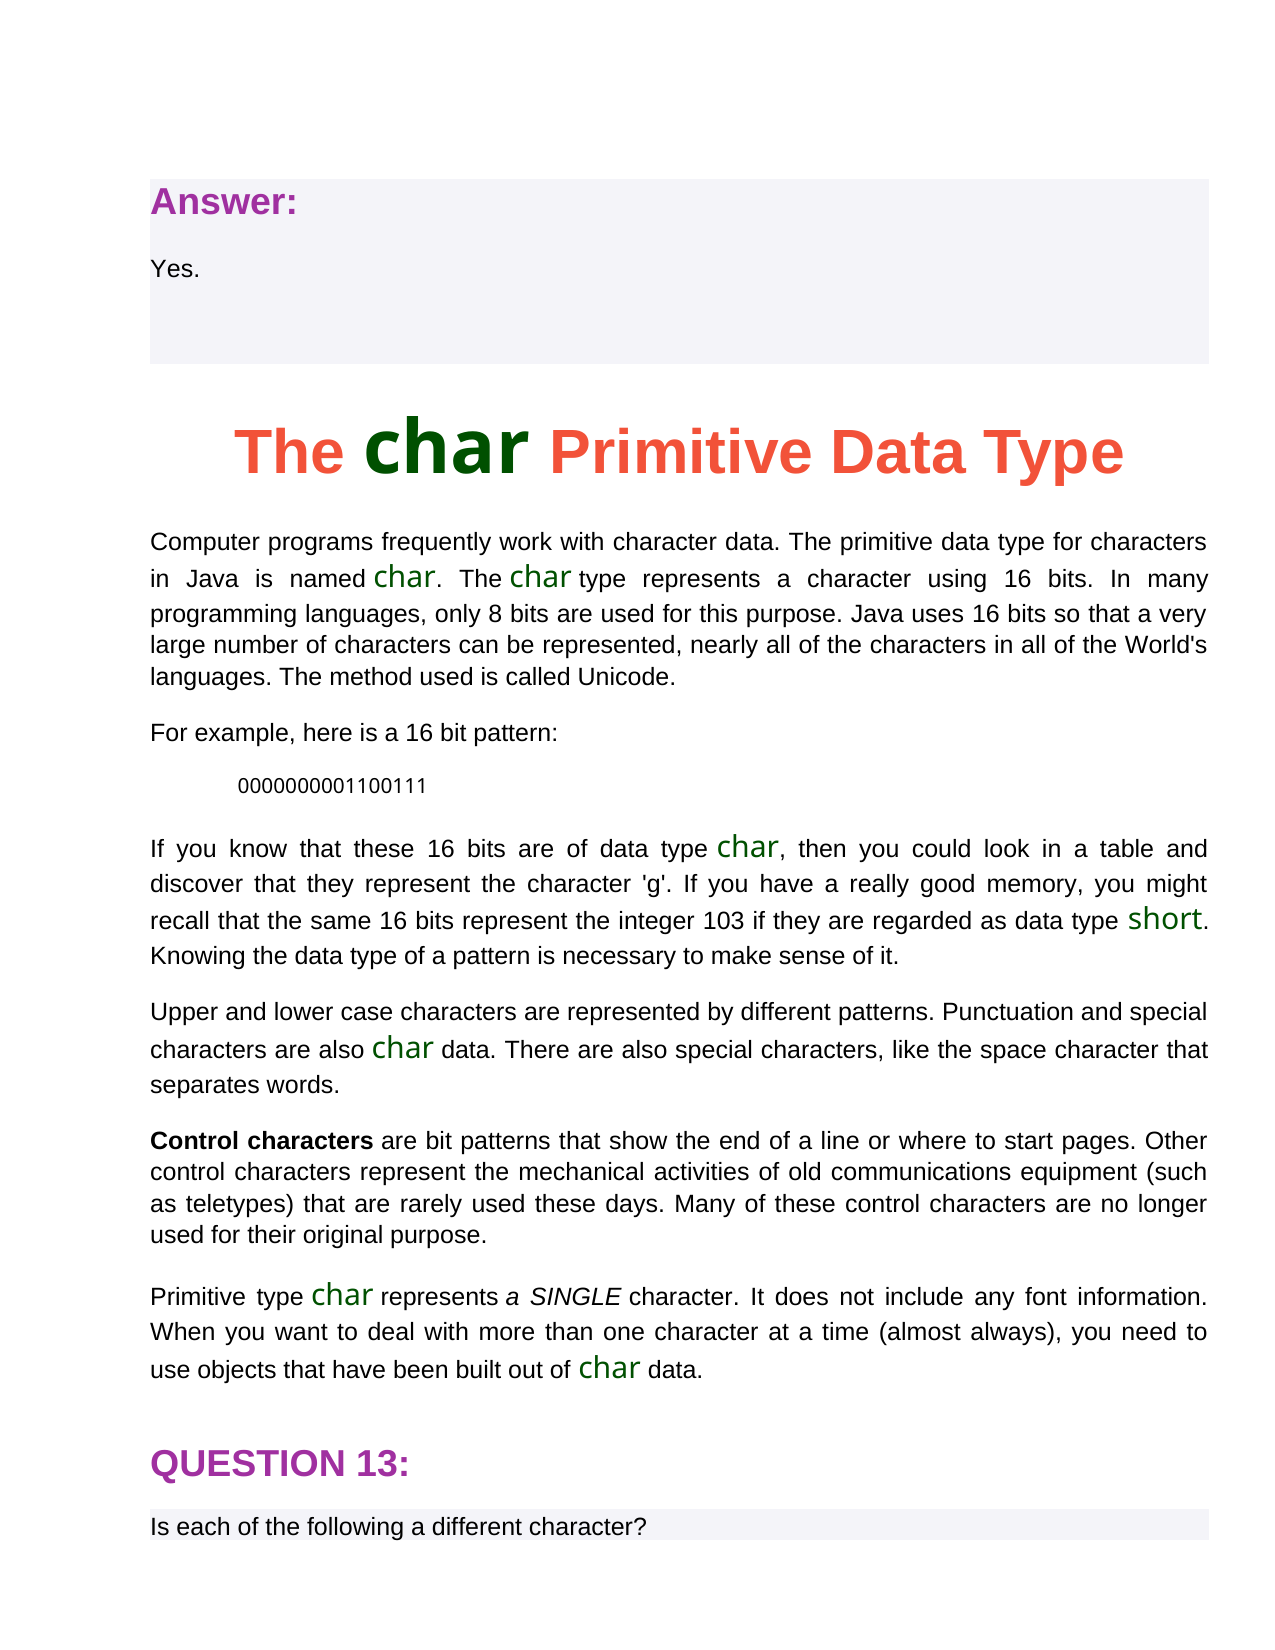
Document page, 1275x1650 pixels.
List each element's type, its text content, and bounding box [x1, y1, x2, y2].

text 0000000001100111 [237, 772, 1122, 800]
text Upper and lower case characters are represented by different patterns. Punctuation and special characters are also char data. There are also special characters, like the space character that separates words. [150, 995, 1209, 1098]
text The char Primitive Data Type [150, 393, 1209, 495]
text QUESTION 13: [150, 1412, 1209, 1484]
text If you know that these 16 bits are of data type char, then you could look in a table and discover that they represent the character 'g'. If you have a really good memory, you might recall that the same 16 bits represent the integer 103 if they are regarded as data type short. Knowing the data type of a pattern is necessary to make sense of it. [150, 825, 1209, 970]
text Yes. [150, 251, 1209, 283]
text For example, here is a 16 bit pattern: [150, 715, 1209, 747]
text Computer programs frequently work with character data. The primitive data type for characters in Java is named char. The char type represents a character using 16 bits. In many programming languages, only 8 bits are used for this purpose. Java uses 16 bits so that a very large number of characters can be represented, nearly all of the characters in all of the World's languages. The method used is called Unicode. [150, 524, 1209, 690]
text Control characters are bit patterns that show the end of a line or where to start pages. Other control characters represent the mechanical activities of old communications equipment (such as teletypes) that are rarely used these days. Many of these control characters are no longer used for their original purpose. [150, 1123, 1209, 1248]
text Primitive type char represents a SINGLE character. It does not include any font information. When you want to deal with more than one character at a time (almost always), you need to use objects that have been built out of char data. [150, 1273, 1209, 1387]
text Is each of the following a different character? [150, 1509, 1209, 1540]
text Answer: [150, 179, 1209, 222]
